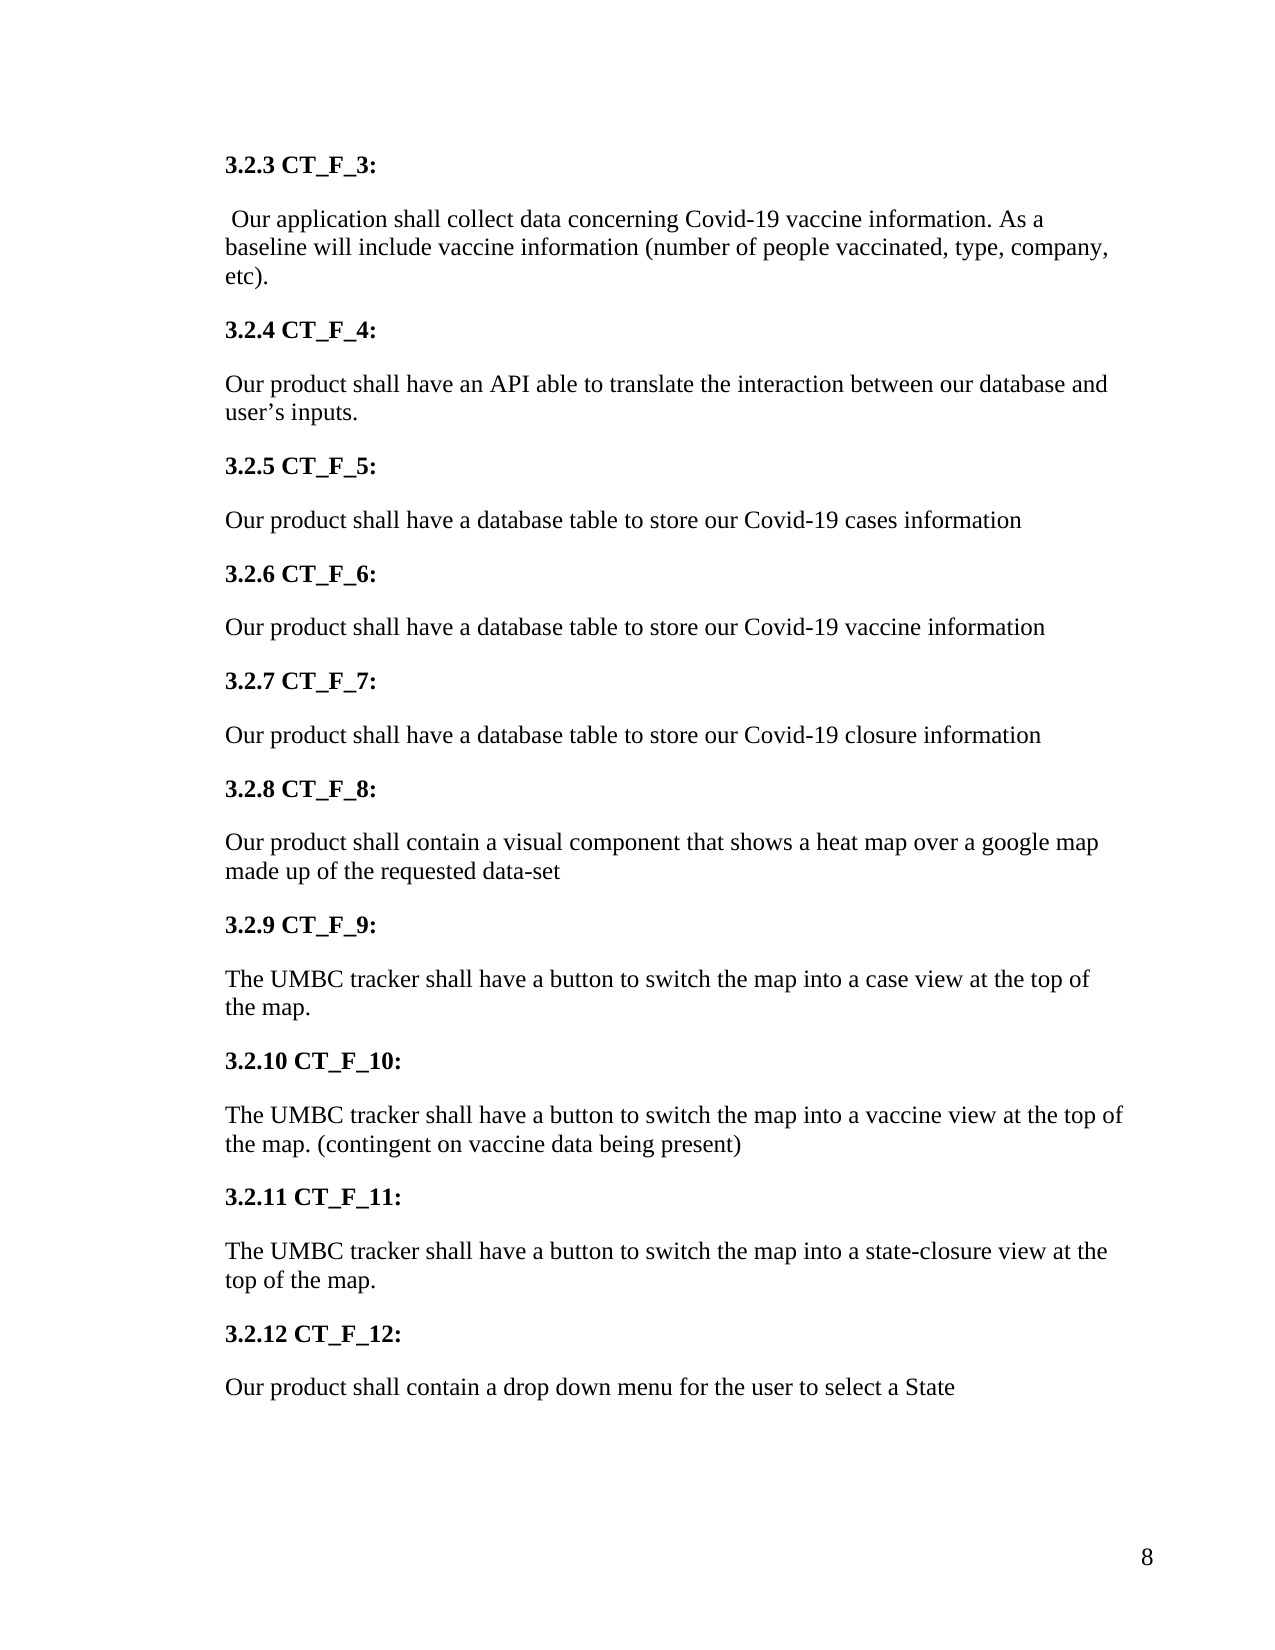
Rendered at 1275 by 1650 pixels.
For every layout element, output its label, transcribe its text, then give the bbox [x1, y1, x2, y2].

text Our product shall have a database table to store our Covid-19 cases information [225, 505, 1125, 534]
subtitle 3.2.12 CT_F_12: [225, 1319, 1125, 1347]
text Our product shall contain a drop down menu for the user to select a State [225, 1372, 1125, 1401]
subtitle 3.2.3 CT_F_3: [225, 150, 1125, 179]
text Our product shall have a database table to store our Covid-19 closure information [225, 720, 1125, 749]
subtitle 3.2.6 CT_F_6: [225, 559, 1125, 587]
subtitle 3.2.7 CT_F_7: [225, 666, 1125, 695]
text Our application shall collect data concerning Covid-19 vaccine information. As a baseline will include vaccine information (number of people vaccinated, type, company, etc). [225, 204, 1125, 290]
subtitle 3.2.8 CT_F_8: [225, 774, 1125, 802]
text Our product shall have an API able to translate the interaction between our database and user’s inputs. [225, 369, 1125, 426]
text Our product shall have a database table to store our Covid-19 vaccine information [225, 612, 1125, 641]
text The UMBC tracker shall have a button to switch the map into a state-closure view at the top of the map. [225, 1236, 1125, 1294]
subtitle 3.2.5 CT_F_5: [225, 451, 1125, 480]
text Our product shall contain a visual component that shows a heat map over a google map made up of the requested data-set [225, 827, 1125, 885]
text The UMBC tracker shall have a button to switch the map into a case view at the top of the map. [225, 964, 1125, 1021]
text The UMBC tracker shall have a button to switch the map into a vaccine view at the top of the map. (contingent on vaccine data being present) [225, 1100, 1125, 1157]
subtitle 3.2.9 CT_F_9: [225, 910, 1125, 939]
subtitle 3.2.4 CT_F_4: [225, 315, 1125, 344]
subtitle 3.2.10 CT_F_10: [225, 1046, 1125, 1075]
subtitle 3.2.11 CT_F_11: [225, 1182, 1125, 1211]
